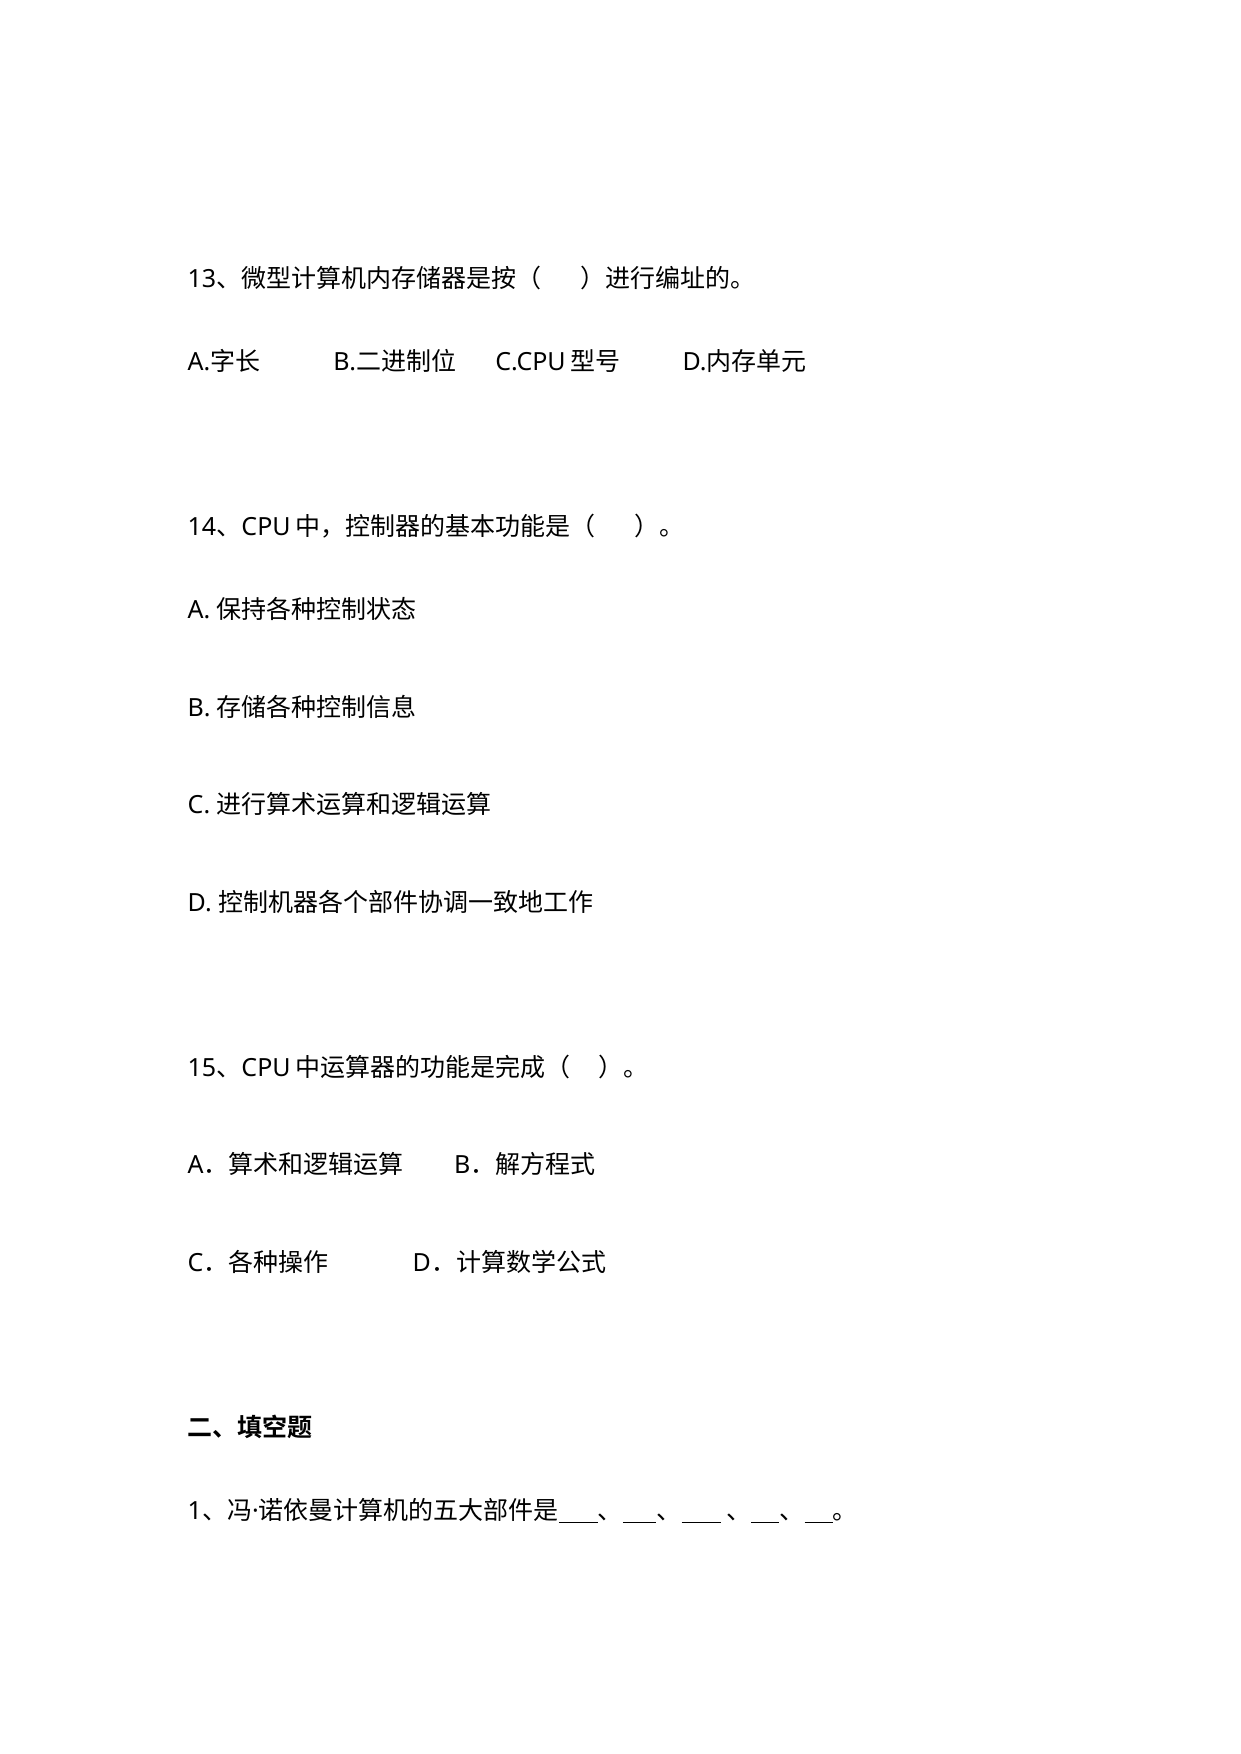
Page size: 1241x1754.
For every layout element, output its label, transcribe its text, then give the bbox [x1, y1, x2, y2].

text 15、CPU中运算器的功能是完成（ ）。 A．算术和逻辑运算 B．解方程式 C．各种操作 D．计算数学公式 [187, 1033, 1053, 1293]
text A. 保持各种控制状态 B. 存储各种控制信息 C. 进行算术运算和逻辑运算 D. 控制机器各个部件协调一致地工作 [187, 575, 1053, 933]
text 1、冯·诺依曼计算机的五大部件是 、 、 、 、 。 [187, 1476, 1106, 1541]
text 14、CPU中，控制器的基本功能是（ ）。 [187, 492, 1053, 557]
text 二、填空题 [187, 1393, 1053, 1458]
text A.字长 B.二进制位 C.CPU型号 D.内存单元 [187, 327, 1053, 392]
text 13、微型计算机内存储器是按（ ）进行编址的。 [187, 244, 1053, 309]
